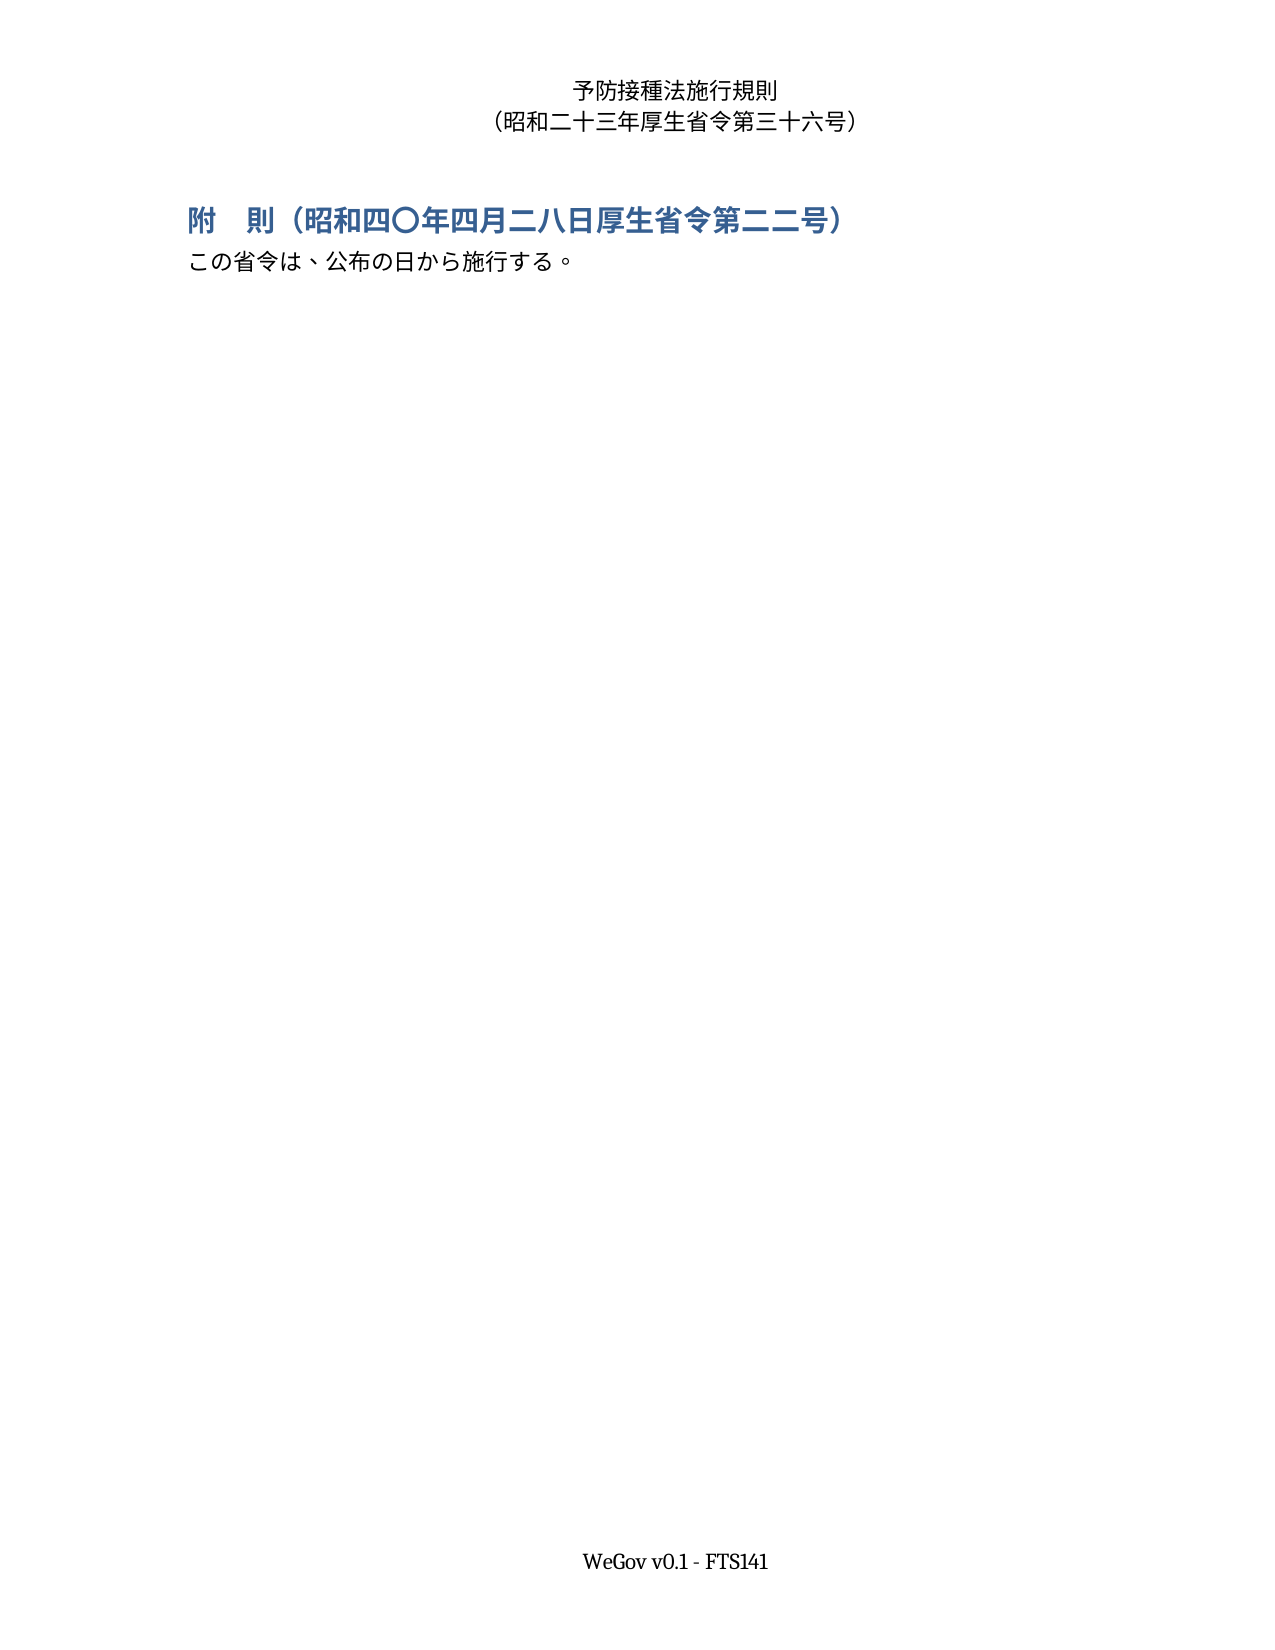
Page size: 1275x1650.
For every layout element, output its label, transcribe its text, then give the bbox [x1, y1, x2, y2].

text この省令は、公布の日から施行する。 [187, 246, 1087, 277]
subtitle 附 則（昭和四〇年四月二八日厚生省令第二二号） [187, 200, 1087, 240]
